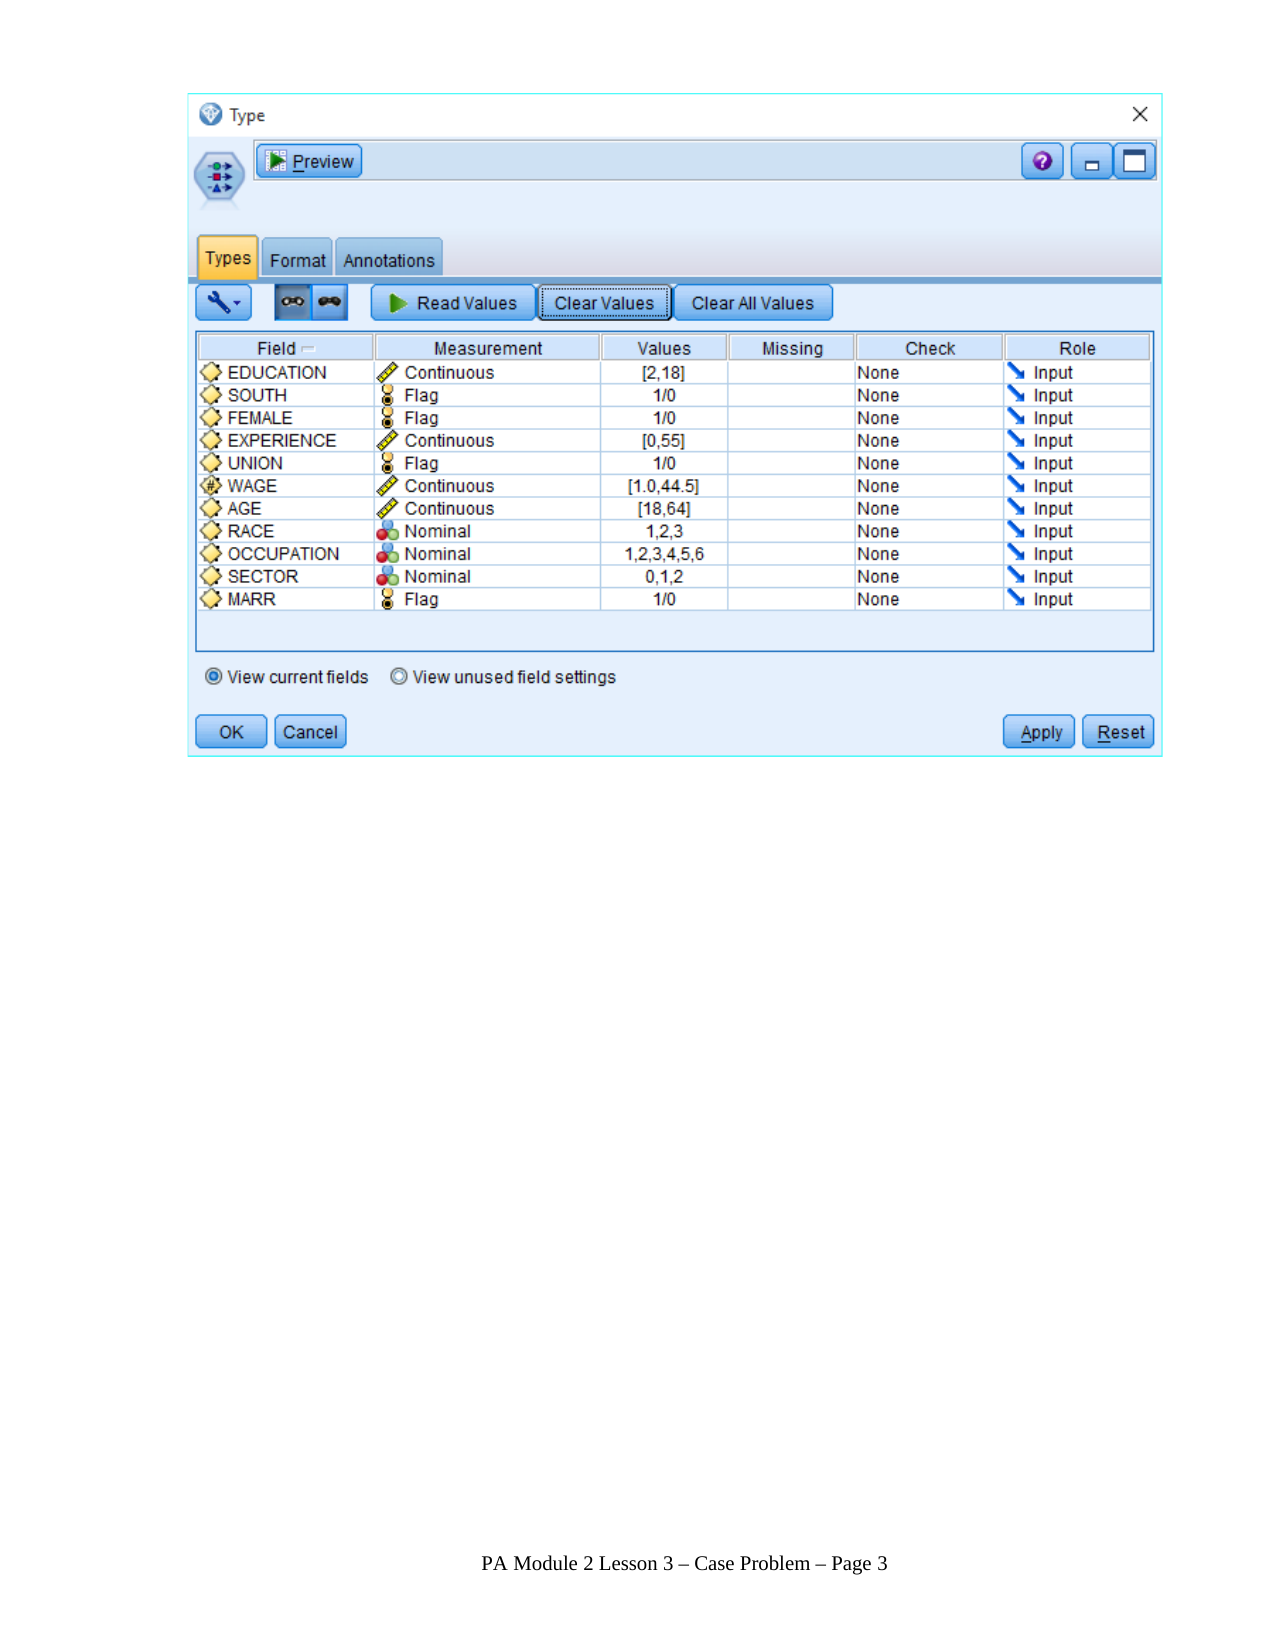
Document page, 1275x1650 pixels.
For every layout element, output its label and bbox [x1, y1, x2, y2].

picture [187, 93, 1163, 757]
